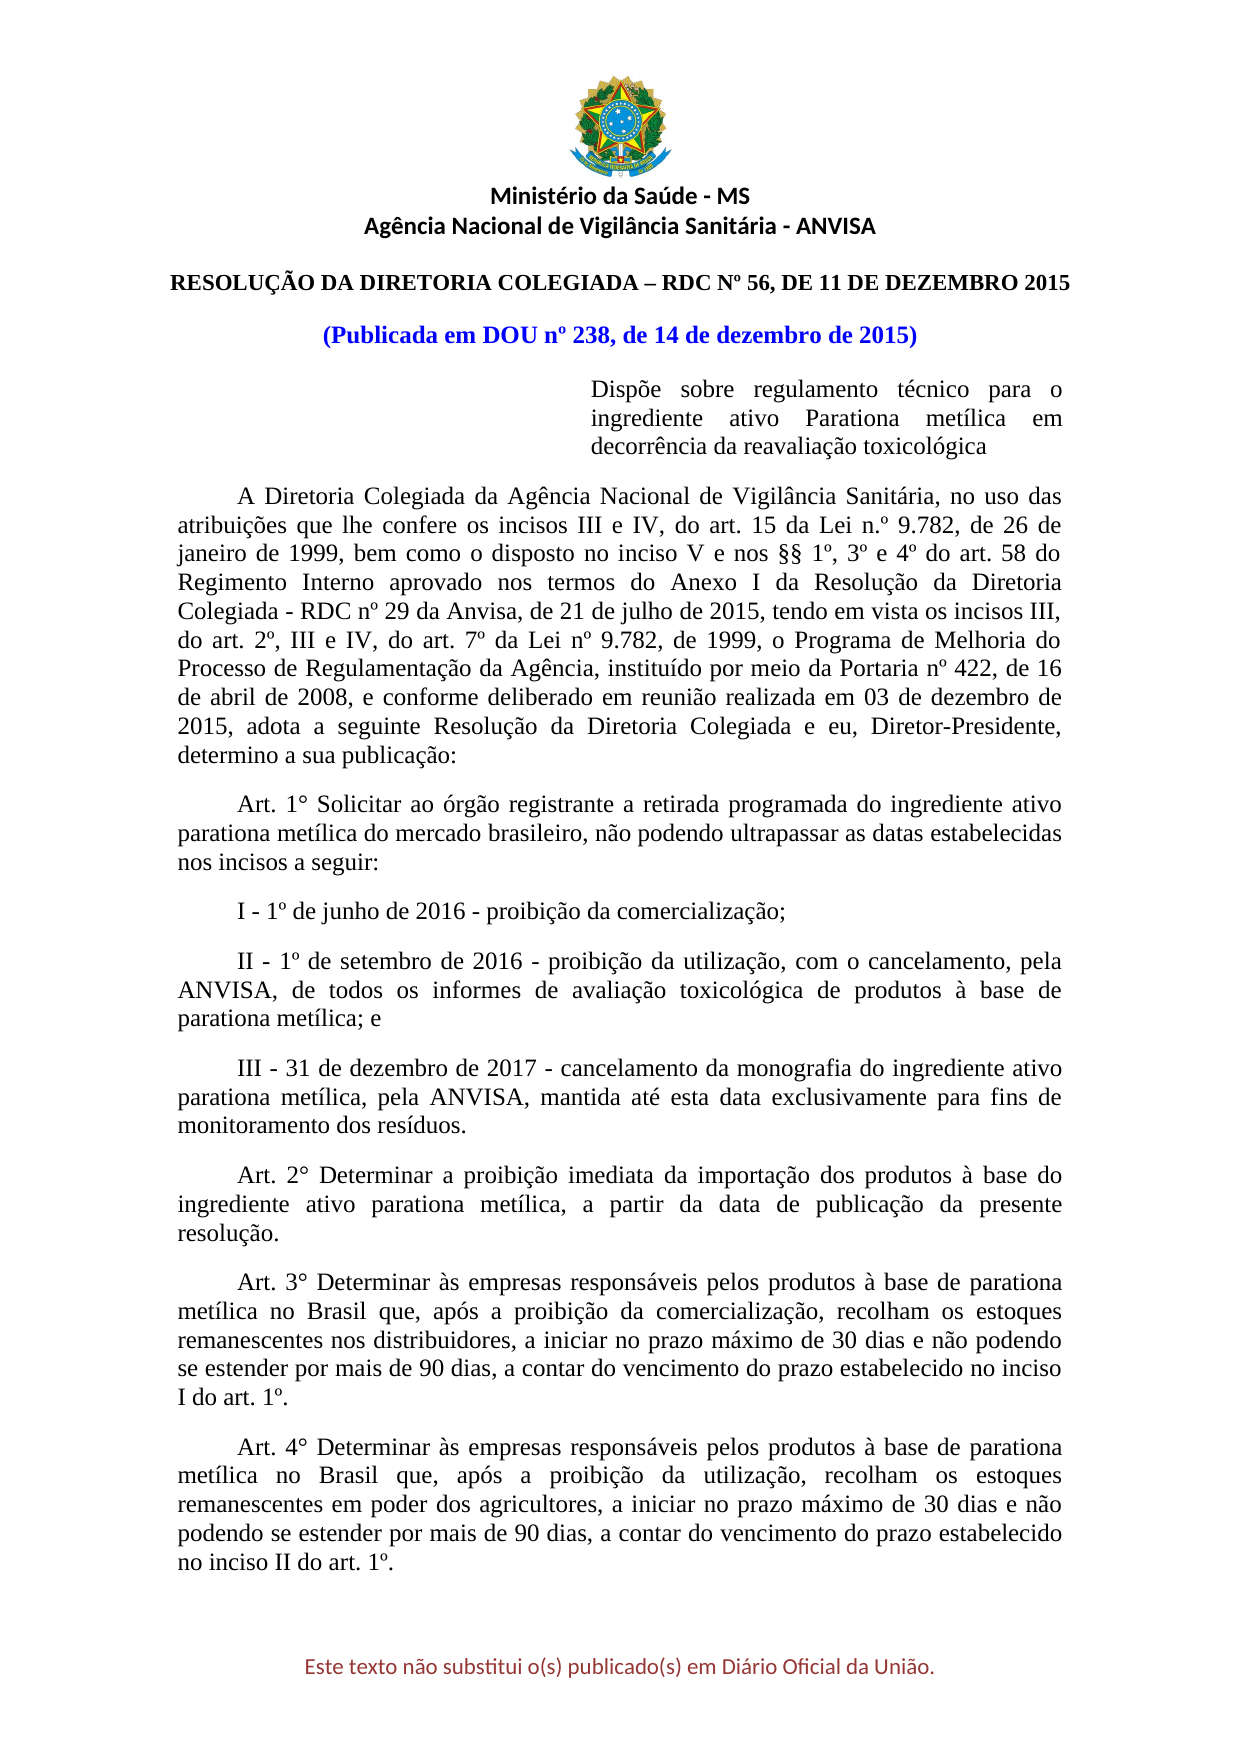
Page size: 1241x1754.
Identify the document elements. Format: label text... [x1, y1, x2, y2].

text Art. 1° Solicitar ao órgão registrante a retirada programada do ingrediente ativo parationa metílica do mercado brasileiro, não podendo ultrapassar as datas estabelecidas nos incisos a seguir: [177, 789, 1063, 876]
text (Publicada em DOU nº 238, de 14 de dezembro de 2015) [177, 320, 1063, 349]
text III - 31 de dezembro de 2017 - cancelamento da monografia do ingrediente ativo parationa metílica, pela ANVISA, mantida até esta data exclusivamente para fins de monitoramento dos resíduos. [177, 1053, 1063, 1139]
picture [566, 73, 674, 180]
text Art. 4° Determinar às empresas responsáveis pelos produtos à base de parationa metílica no Brasil que, após a proibição da utilização, recolham os estoques remanescentes em poder dos agricultores, a iniciar no prazo máximo de 30 dias e não podendo se estender por mais de 90 dias, a contar do vencimento do prazo estabelecido no inciso II do art. 1º. [177, 1432, 1063, 1576]
text Dispõe sobre regulamento técnico para o ingrediente ativo Parationa metílica em decorrência da reavaliação toxicológica [591, 374, 1063, 460]
text RESOLUÇÃO DA DIRETORIA COLEGIADA – RDC Nº 56, DE 11 DE DEZEMBRO 2015 [148, 269, 1093, 295]
text I - 1º de junho de 2016 - proibição da comercialização; [177, 896, 1063, 925]
text II - 1º de setembro de 2016 - proibição da utilização, com o cancelamento, pela ANVISA, de todos os informes de avaliação toxicológica de produtos à base de parationa metílica; e [177, 946, 1063, 1032]
text A Diretoria Colegiada da Agência Nacional de Vigilância Sanitária, no uso das atribuições que lhe confere os incisos III e IV, do art. 15 da Lei n.º 9.782, de 26 de janeiro de 1999, bem como o disposto no inciso V e nos §§ 1º, 3º e 4º do art. 58 do Regimento Interno aprovado nos termos do Anexo I da Resolução da Diretoria Colegiada - RDC nº 29 da Anvisa, de 21 de julho de 2015, tendo em vista os incisos III, do art. 2º, III e IV, do art. 7º da Lei nº 9.782, de 1999, o Programa de Melhoria do Processo de Regulamentação da Agência, instituído por meio da Portaria nº 422, de 16 de abril de 2008, e conforme deliberado em reunião realizada em 03 de dezembro de 2015, adota a seguinte Resolução da Diretoria Colegiada e eu, Diretor-Presidente, determino a sua publicação: [177, 481, 1063, 768]
text Art. 3° Determinar às empresas responsáveis pelos produtos à base de parationa metílica no Brasil que, após a proibição da comercialização, recolham os estoques remanescentes nos distribuidores, a iniciar no prazo máximo de 30 dias e não podendo se estender por mais de 90 dias, a contar do vencimento do prazo estabelecido no inciso I do art. 1º. [177, 1267, 1063, 1411]
text Art. 2° Determinar a proibição imediata da importação dos produtos à base do ingrediente ativo parationa metílica, a partir da data de publicação da presente resolução. [177, 1160, 1063, 1246]
